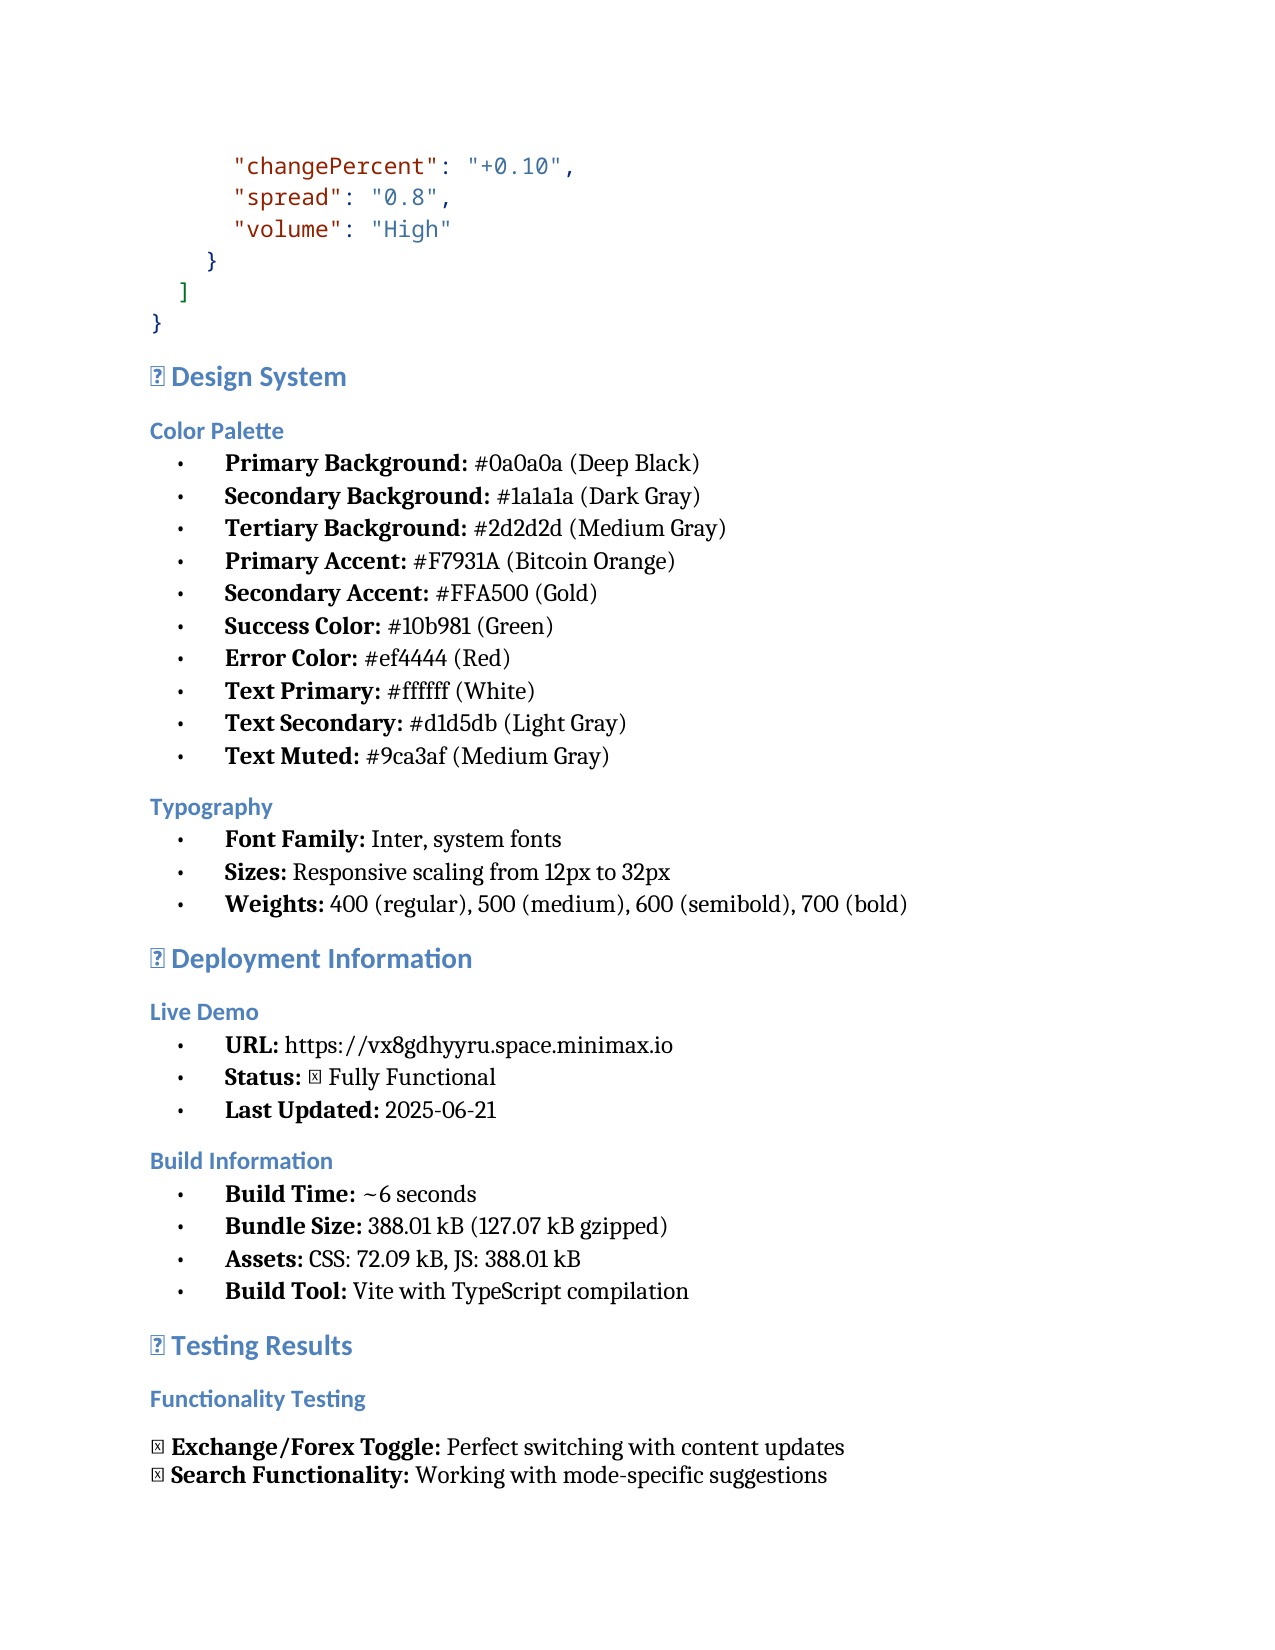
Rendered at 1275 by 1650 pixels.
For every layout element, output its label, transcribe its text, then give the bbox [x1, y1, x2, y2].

list Weights: 400 (regular), 500 (medium), 600 (semibold), 700 (bold) [175, 890, 1125, 919]
list Text Primary: #ffffff (White) [175, 677, 1125, 705]
list Primary Background: #0a0a0a (Deep Black) [175, 449, 1125, 478]
subtitle Functionality Testing [150, 1383, 1125, 1414]
subtitle 🌐 Deployment Information [150, 940, 1125, 976]
list Last Updated: 2025-06-21 [175, 1096, 1125, 1124]
list Font Family: Inter, system fonts [175, 825, 1125, 854]
list Success Color: #10b981 (Green) [175, 612, 1125, 640]
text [150, 150, 1125, 337]
list Text Muted: #9ca3af (Medium Gray) [175, 742, 1125, 770]
list Bundle Size: 388.01 kB (127.07 kB gzipped) [175, 1212, 1125, 1241]
subtitle Live Demo [150, 996, 1125, 1027]
subtitle 🎨 Design System [150, 358, 1125, 394]
list Error Color: #ef4444 (Red) [175, 644, 1125, 673]
list Secondary Accent: #FFA500 (Gold) [175, 579, 1125, 608]
subtitle Color Palette [150, 415, 1125, 445]
list URL: https://vx8gdhyyru.space.minimax.io [175, 1031, 1125, 1059]
subtitle Typography [150, 791, 1125, 822]
list Build Tool: Vite with TypeScript compilation [175, 1277, 1125, 1306]
list Tertiary Background: #2d2d2d (Medium Gray) [175, 514, 1125, 543]
list Secondary Background: #1a1a1a (Dark Gray) [175, 482, 1125, 510]
list Assets: CSS: 72.09 kB, JS: 388.01 kB [175, 1244, 1125, 1273]
list Sizes: Responsive scaling from 12px to 32px [175, 858, 1125, 887]
list Status: ✅ Fully Functional [175, 1063, 1125, 1092]
list Build Time: ~6 seconds [175, 1179, 1125, 1208]
subtitle 🧪 Testing Results [150, 1327, 1125, 1362]
list Primary Accent: #F7931A (Bitcoin Orange) [175, 547, 1125, 575]
list Text Secondary: #d1d5db (Light Gray) [175, 709, 1125, 738]
subtitle Build Information [150, 1145, 1125, 1176]
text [150, 1432, 1125, 1490]
